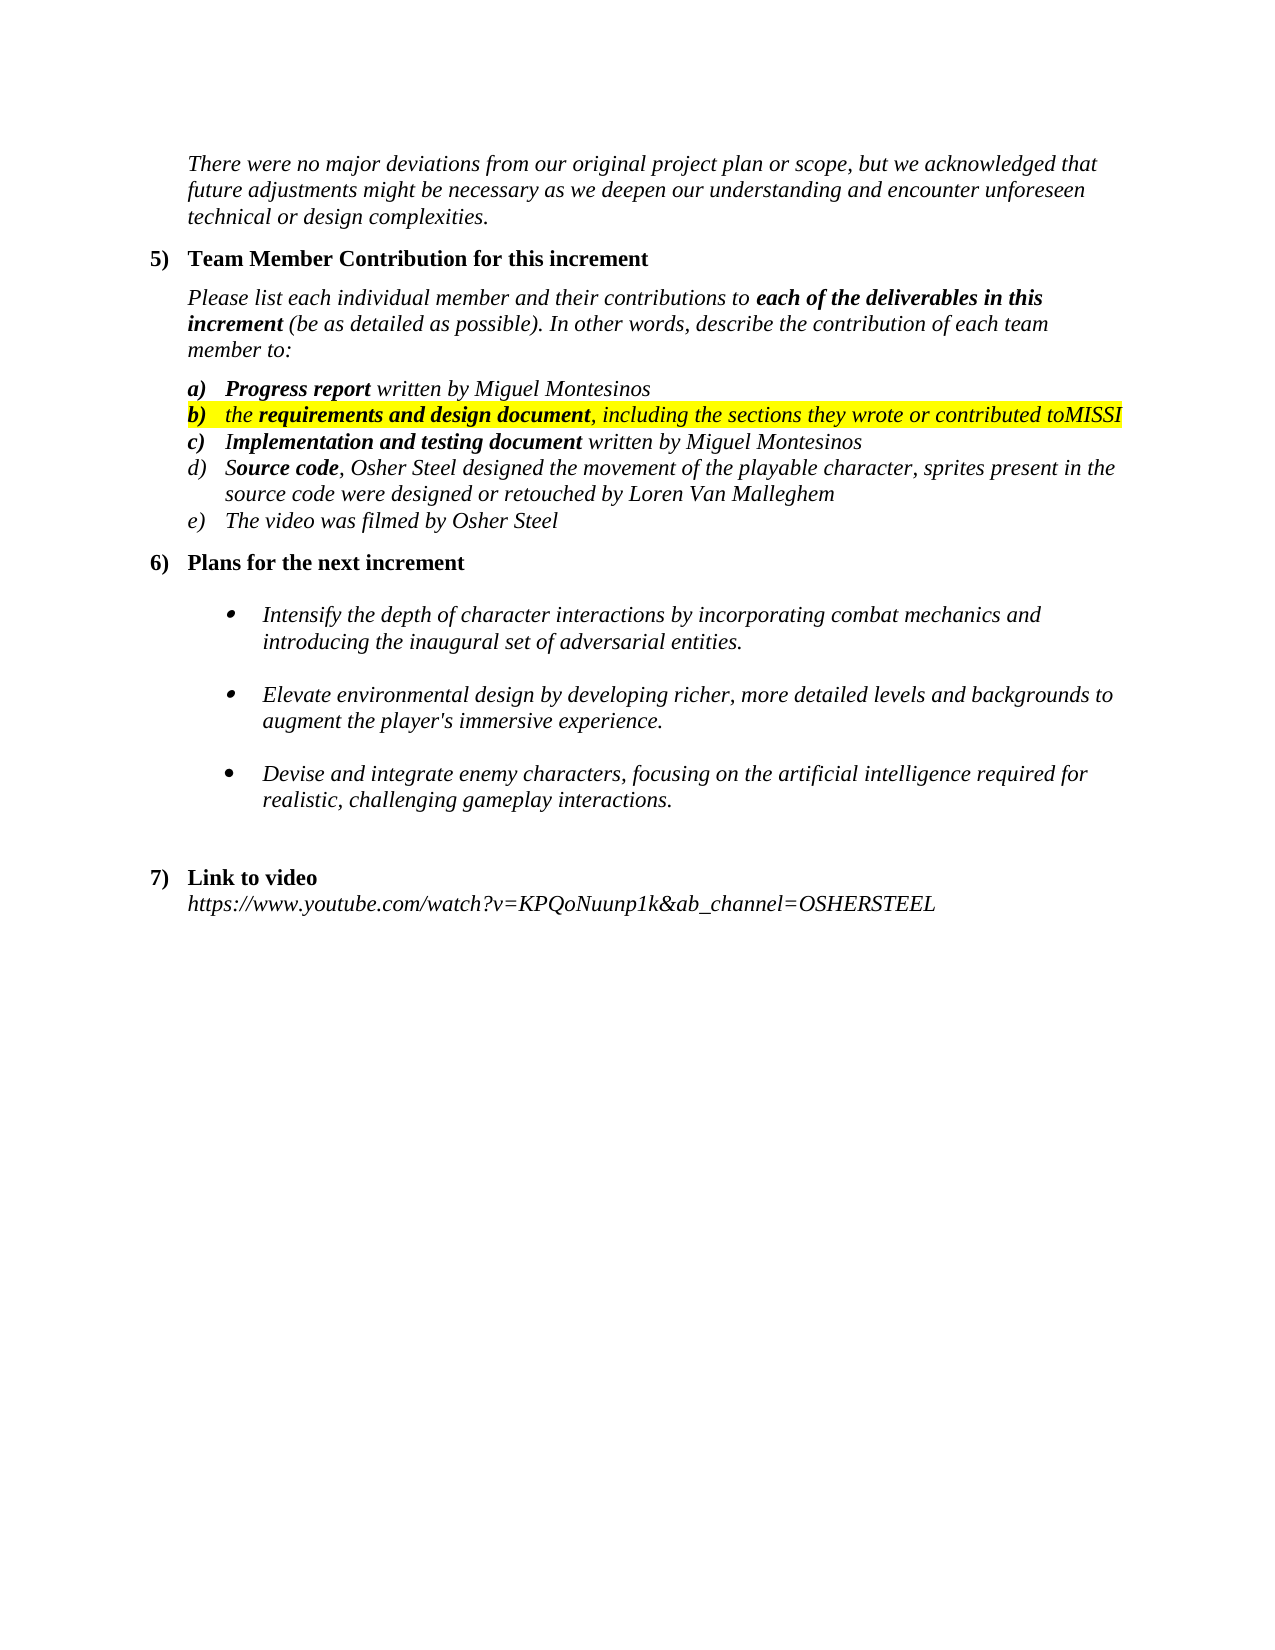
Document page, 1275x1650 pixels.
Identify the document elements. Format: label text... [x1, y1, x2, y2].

list Plans for the next increment [150, 549, 1125, 575]
list Progress report written by Miguel Montesinos [187, 375, 1125, 401]
list Source code, Osher Steel designed the movement of the playable character, sprites present in the source code were designed or retouched by Loren Van Malleghem [187, 454, 1125, 507]
list Link to video [150, 864, 1125, 890]
list Team Member Contribution for this increment [150, 245, 1125, 271]
list Devise and integrate enemy characters, focusing on the artificial intelligence required for realistic, challenging gameplay interactions. [225, 760, 1125, 812]
list Intensify the depth of character interactions by incorporating combat mechanics and introducing the inaugural set of adversarial entities. [225, 602, 1125, 654]
list Elevate environmental design by developing richer, more detailed levels and backgrounds to augment the player's immersive experience. [225, 681, 1125, 733]
list https://www.youtube.com/watch?v=KPQoNuunp1k&ab_channel=OSHERSTEEL [187, 890, 1125, 916]
list Implementation and testing document written by Miguel Montesinos [187, 428, 1125, 454]
text Please list each individual member and their contributions to each of the deliverables in this increment (be as detailed as possible). In other words, describe the contribution of each team member to: [187, 283, 1125, 363]
list There were no major deviations from our original project plan or scope, but we acknowledged that future adjustments might be necessary as we deepen our understanding and encounter unforeseen technical or design complexities. [187, 150, 1125, 229]
list The video was filmed by Osher Steel [187, 507, 1125, 533]
